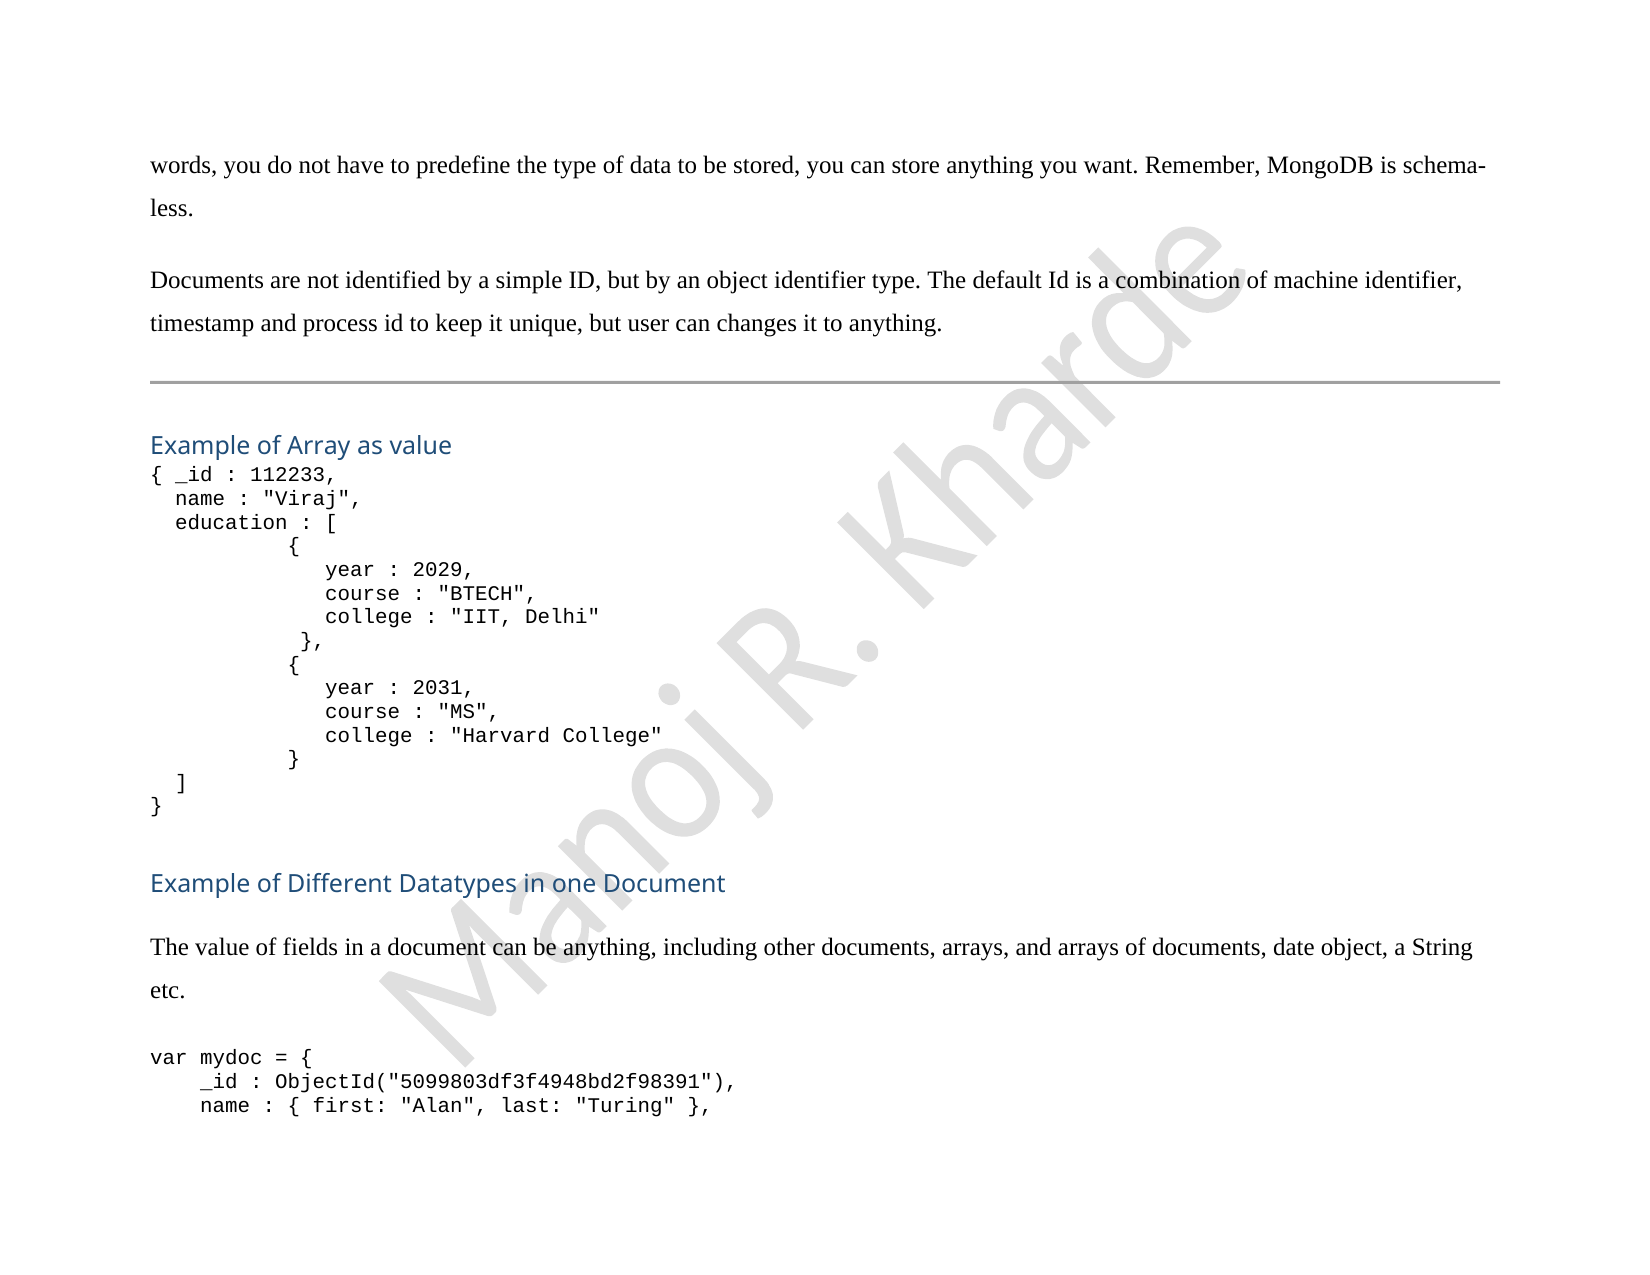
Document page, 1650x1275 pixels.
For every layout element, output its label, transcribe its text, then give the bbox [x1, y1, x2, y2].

text year : 2029, [150, 559, 1500, 583]
text { _id : 112233, [150, 464, 1500, 488]
text course : "BTECH", [150, 583, 1500, 606]
text { [150, 535, 1500, 559]
text The value of fields in a document can be anything, including other documents, arrays, and arrays of documents, date object, a String etc. [150, 932, 1500, 1004]
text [150, 150, 1500, 222]
text } [150, 748, 1500, 772]
text ] [150, 772, 1500, 796]
text college : "IIT, Delhi" [150, 606, 1500, 630]
text _id : ObjectId("5099803df3f4948bd2f98391"), [150, 1071, 1500, 1095]
text { [150, 654, 1500, 677]
text }, [150, 630, 1500, 654]
text Documents are not identified by a simple ID, but by an object identifier type. The default Id is a combination of machine identifier, timestamp and process id to keep it unique, but user can changes it to anything. [150, 265, 1500, 337]
text var mydoc = { [150, 1047, 1500, 1071]
text education : [ [150, 512, 1500, 535]
text year : 2031, [150, 677, 1500, 701]
text name : { first: "Alan", last: "Turing" }, [150, 1095, 1500, 1118]
text college : "Harvard College" [150, 724, 1500, 748]
subtitle Example of Different Datatypes in one Document [150, 866, 1500, 900]
text } [150, 796, 1500, 819]
text name : "Viraj", [150, 488, 1500, 512]
text course : "MS", [150, 701, 1500, 724]
subtitle Example of Array as value [150, 428, 1500, 462]
